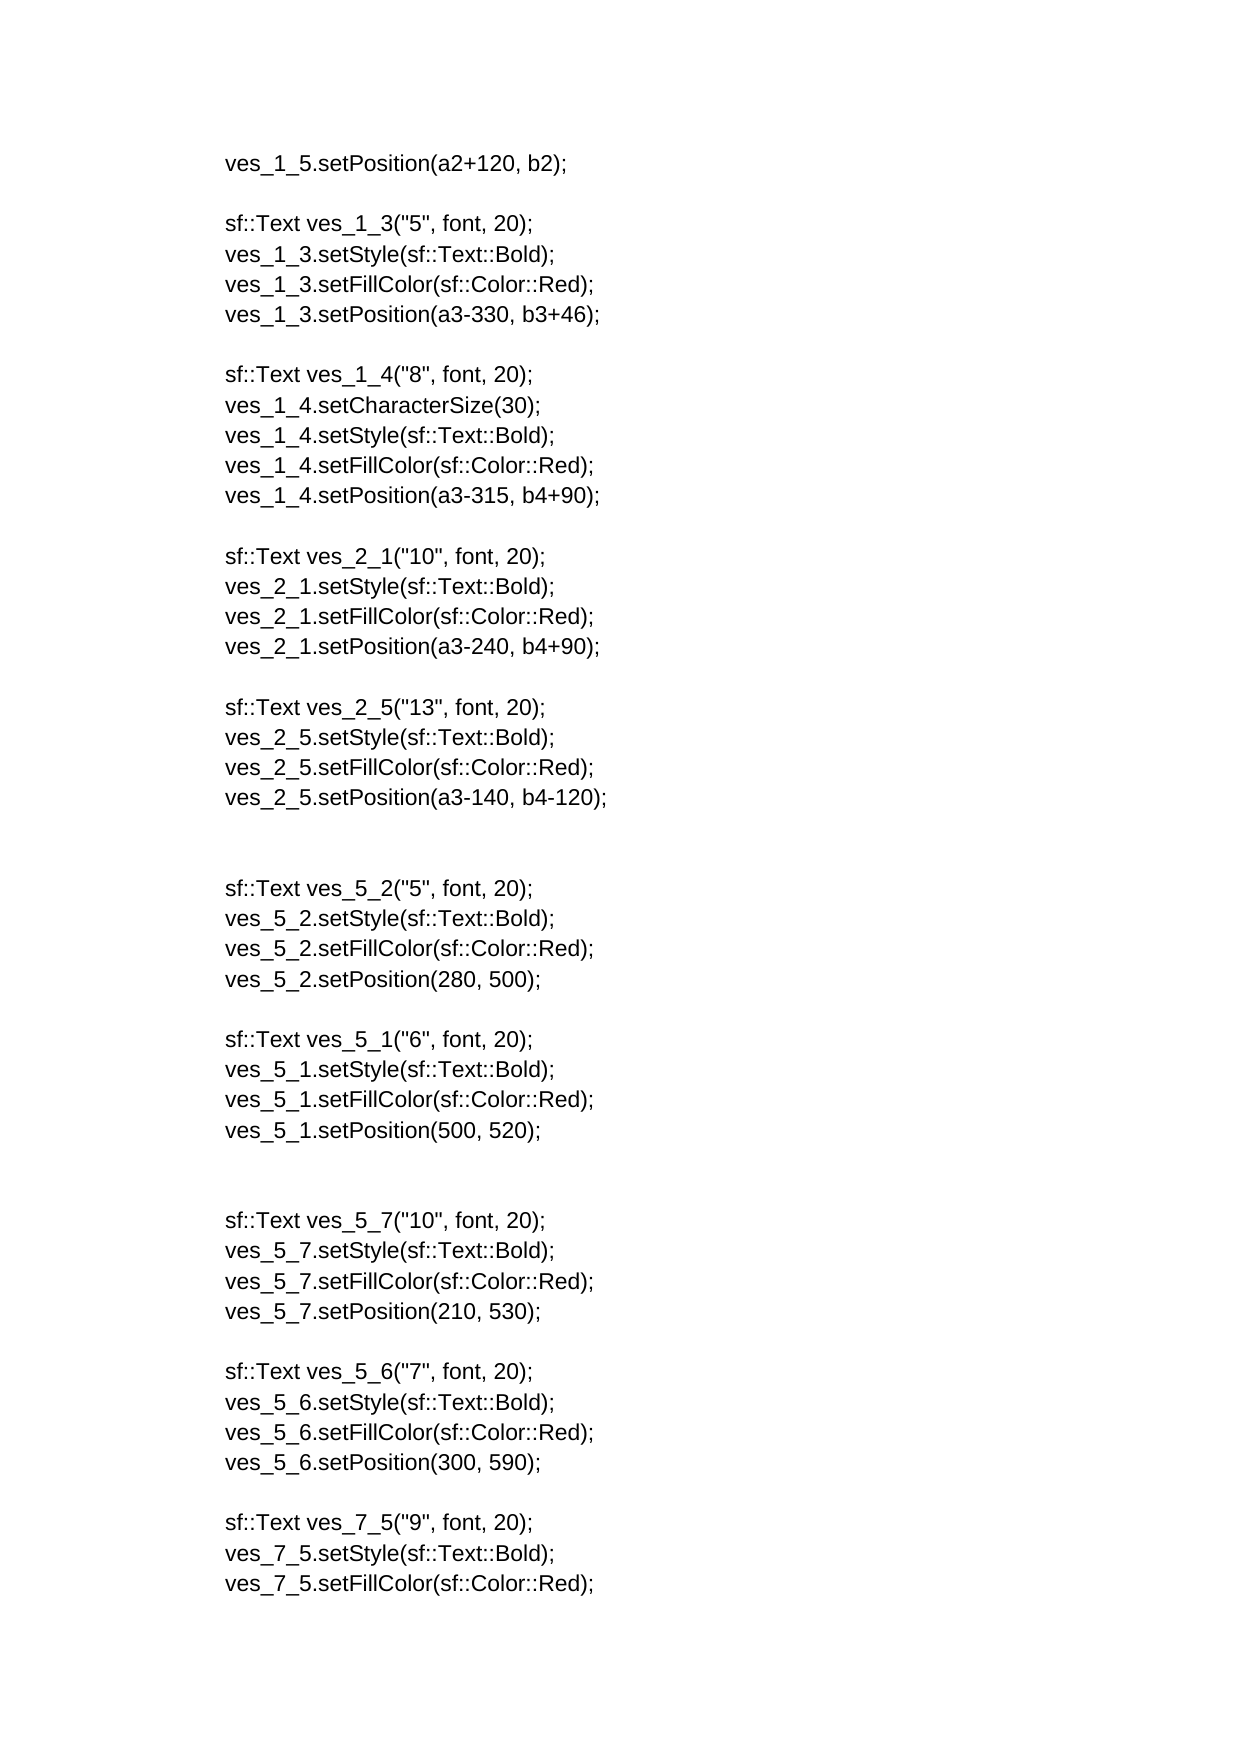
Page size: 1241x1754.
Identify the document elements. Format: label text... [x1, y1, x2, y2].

text ves_1_4.setStyle(sf::Text::Bold); [150, 422, 1090, 448]
text ves_7_5.setFillColor(sf::Color::Red); [150, 1570, 1090, 1596]
text ves_1_5.setPosition(a2+120, b2); [150, 150, 1090, 176]
text sf::Text ves_7_5("9", font, 20); [150, 1509, 1090, 1536]
text sf::Text ves_5_6("7", font, 20); [150, 1358, 1090, 1385]
text sf::Text ves_2_1("10", font, 20); [150, 543, 1090, 569]
text ves_5_1.setStyle(sf::Text::Bold); [150, 1056, 1090, 1083]
text ves_5_2.setPosition(280, 500); [150, 966, 1090, 992]
text ves_7_5.setStyle(sf::Text::Bold); [150, 1539, 1090, 1566]
text ves_2_5.setPosition(a3-140, b4-120); [150, 784, 1090, 811]
text ves_5_6.setStyle(sf::Text::Bold); [150, 1388, 1090, 1415]
text ves_5_6.setFillColor(sf::Color::Red); [150, 1419, 1090, 1445]
text ves_5_7.setStyle(sf::Text::Bold); [150, 1237, 1090, 1264]
text ves_1_4.setCharacterSize(30); [150, 392, 1090, 418]
text ves_2_1.setPosition(a3-240, b4+90); [150, 633, 1090, 660]
text ves_1_3.setStyle(sf::Text::Bold); [150, 241, 1090, 267]
text sf::Text ves_5_1("6", font, 20); [150, 1026, 1090, 1052]
text ves_5_2.setStyle(sf::Text::Bold); [150, 905, 1090, 932]
text ves_1_3.setPosition(a3-330, b3+46); [150, 301, 1090, 327]
text ves_1_4.setFillColor(sf::Color::Red); [150, 452, 1090, 478]
text sf::Text ves_1_3("5", font, 20); [150, 210, 1090, 237]
text ves_1_3.setFillColor(sf::Color::Red); [150, 271, 1090, 297]
text sf::Text ves_5_7("10", font, 20); [150, 1207, 1090, 1234]
text ves_2_1.setStyle(sf::Text::Bold); [150, 573, 1090, 599]
text ves_5_7.setFillColor(sf::Color::Red); [150, 1268, 1090, 1294]
text ves_5_2.setFillColor(sf::Color::Red); [150, 935, 1090, 962]
text ves_5_7.setPosition(210, 530); [150, 1298, 1090, 1324]
text ves_5_1.setPosition(500, 520); [150, 1117, 1090, 1143]
text ves_5_1.setFillColor(sf::Color::Red); [150, 1086, 1090, 1113]
text ves_2_5.setStyle(sf::Text::Bold); [150, 724, 1090, 750]
text ves_5_6.setPosition(300, 590); [150, 1449, 1090, 1475]
text ves_2_1.setFillColor(sf::Color::Red); [150, 603, 1090, 629]
text sf::Text ves_5_2("5", font, 20); [150, 875, 1090, 901]
text sf::Text ves_1_4("8", font, 20); [150, 361, 1090, 388]
text ves_2_5.setFillColor(sf::Color::Red); [150, 754, 1090, 781]
text sf::Text ves_2_5("13", font, 20); [150, 694, 1090, 720]
text ves_1_4.setPosition(a3-315, b4+90); [150, 482, 1090, 509]
